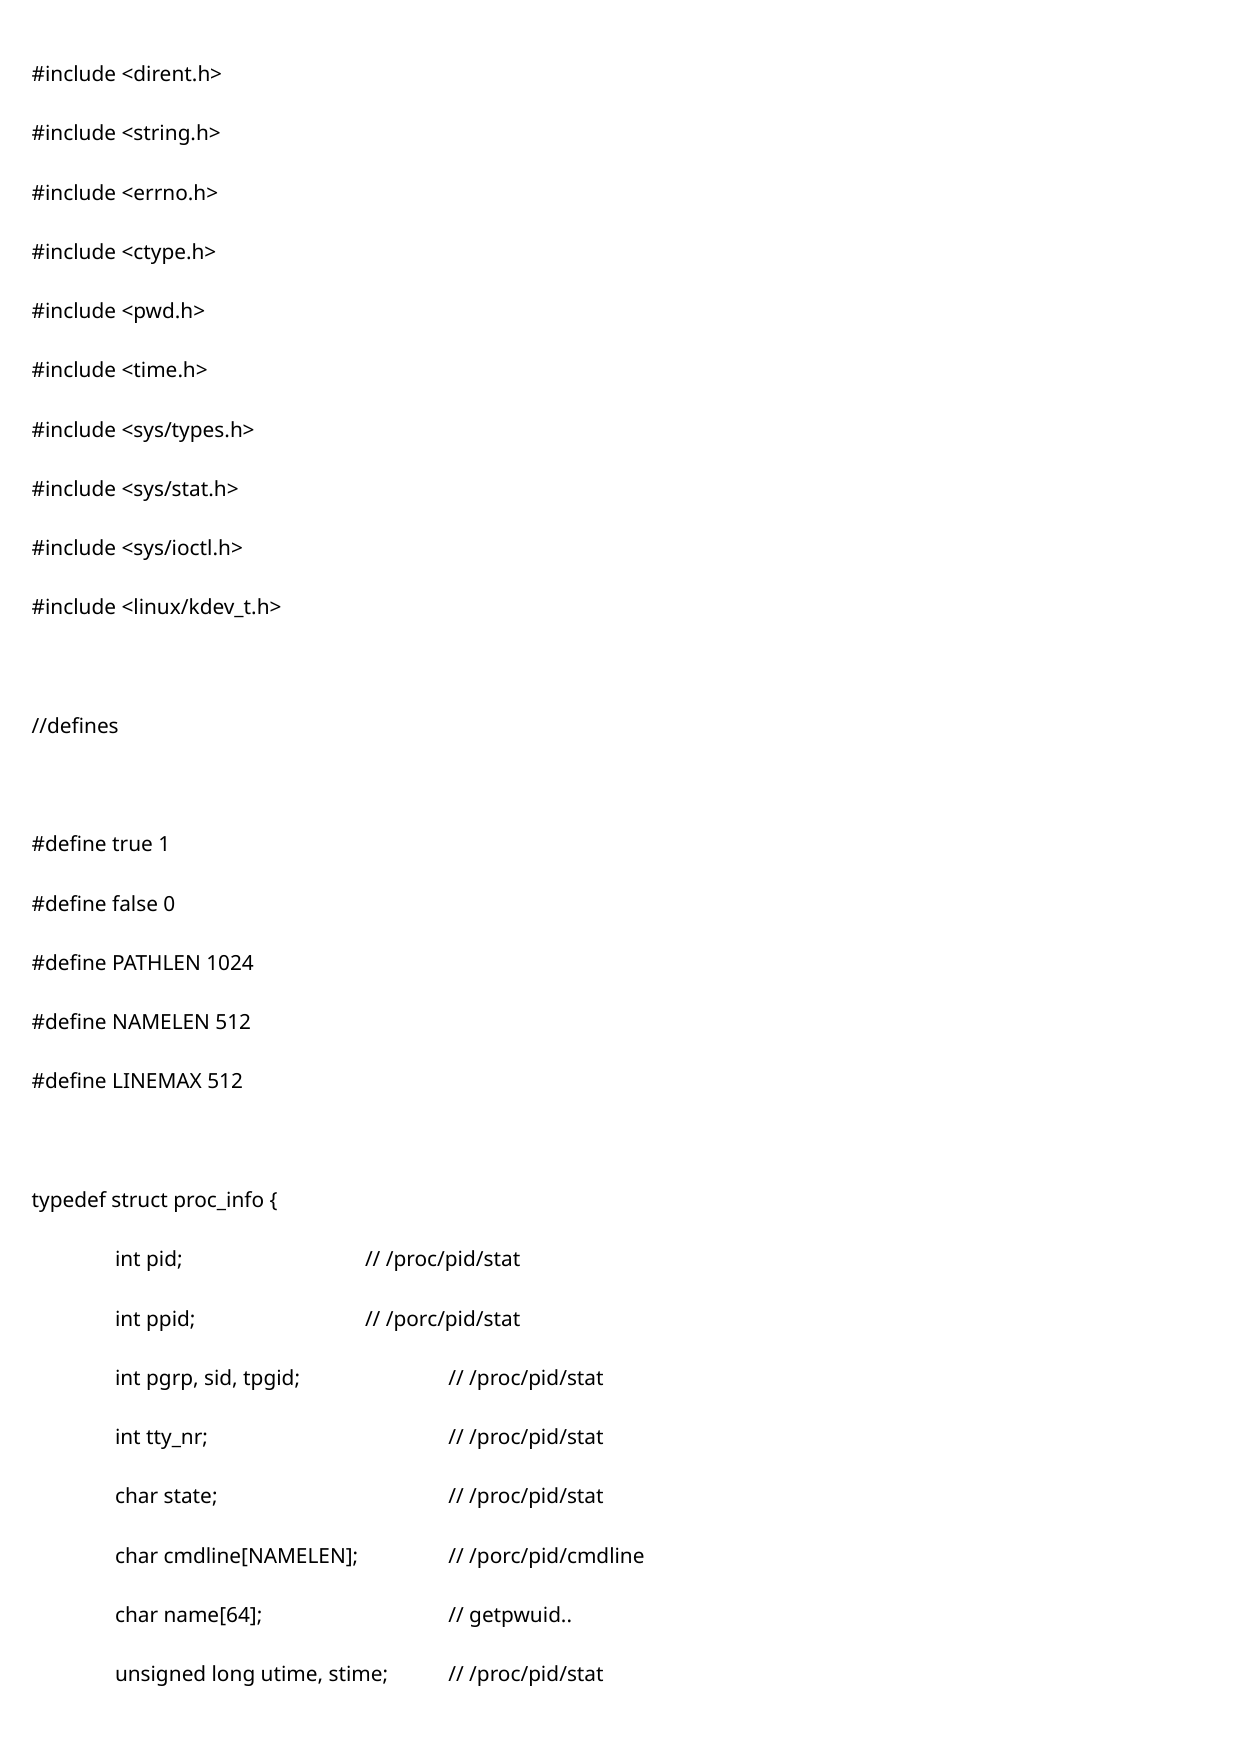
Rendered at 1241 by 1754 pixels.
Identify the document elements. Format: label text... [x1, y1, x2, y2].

text #include <dirent.h> [31, 59, 1209, 87]
text //defines [31, 711, 1209, 739]
text #define NAMELEN 512 [31, 1007, 1209, 1036]
text #include <time.h> [31, 355, 1209, 384]
text #include <sys/stat.h> [31, 474, 1209, 502]
text char state; // /proc/pid/stat [31, 1482, 1209, 1510]
text #include <linux/kdev_t.h> [31, 592, 1209, 621]
text #define PATHLEN 1024 [31, 948, 1209, 977]
text #define true 1 [31, 829, 1209, 858]
text #include <ctype.h> [31, 237, 1209, 265]
text char name[64]; // getpwuid.. [31, 1600, 1209, 1628]
text int ppid; // /porc/pid/stat [31, 1304, 1209, 1332]
text char cmdline[NAMELEN]; // /porc/pid/cmdline [31, 1541, 1209, 1569]
text int tty_nr; // /proc/pid/stat [31, 1422, 1209, 1451]
text #include <sys/ioctl.h> [31, 533, 1209, 562]
text int pgrp, sid, tpgid; // /proc/pid/stat [31, 1363, 1209, 1391]
text #include <pwd.h> [31, 296, 1209, 324]
text #include <string.h> [31, 118, 1209, 147]
text #define false 0 [31, 889, 1209, 917]
text #include <sys/types.h> [31, 415, 1209, 443]
text #include <errno.h> [31, 178, 1209, 206]
text #define LINEMAX 512 [31, 1067, 1209, 1095]
text typedef struct proc_info { [31, 1185, 1209, 1214]
text int pid; // /proc/pid/stat [31, 1244, 1209, 1273]
text unsigned long utime, stime; // /proc/pid/stat [31, 1659, 1209, 1688]
